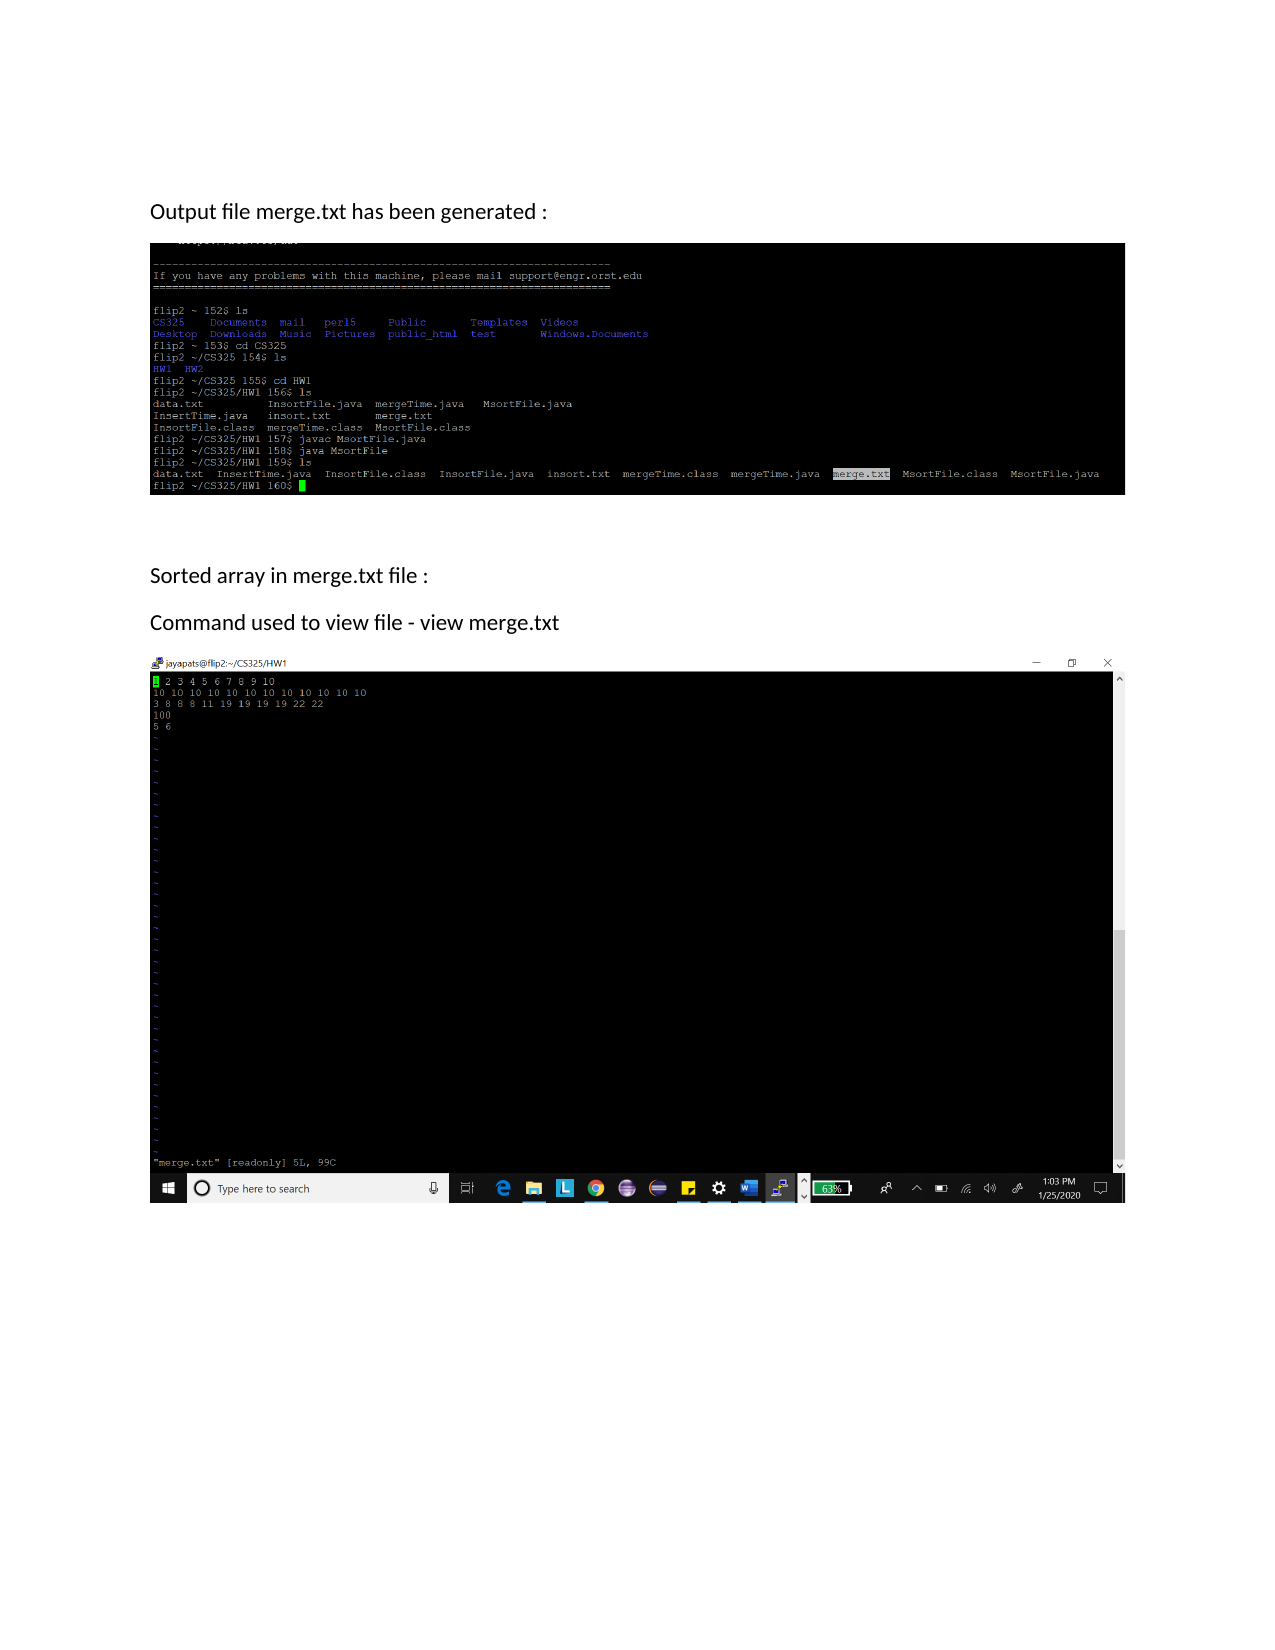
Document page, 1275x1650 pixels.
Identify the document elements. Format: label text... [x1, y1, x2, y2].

picture [150, 654, 1125, 1203]
text Output file merge.txt has been generated : [150, 197, 1125, 225]
picture [150, 243, 1125, 495]
text Sorted array in merge.txt file : [150, 561, 1125, 589]
text Command used to view file - view merge.txt [150, 608, 1125, 636]
